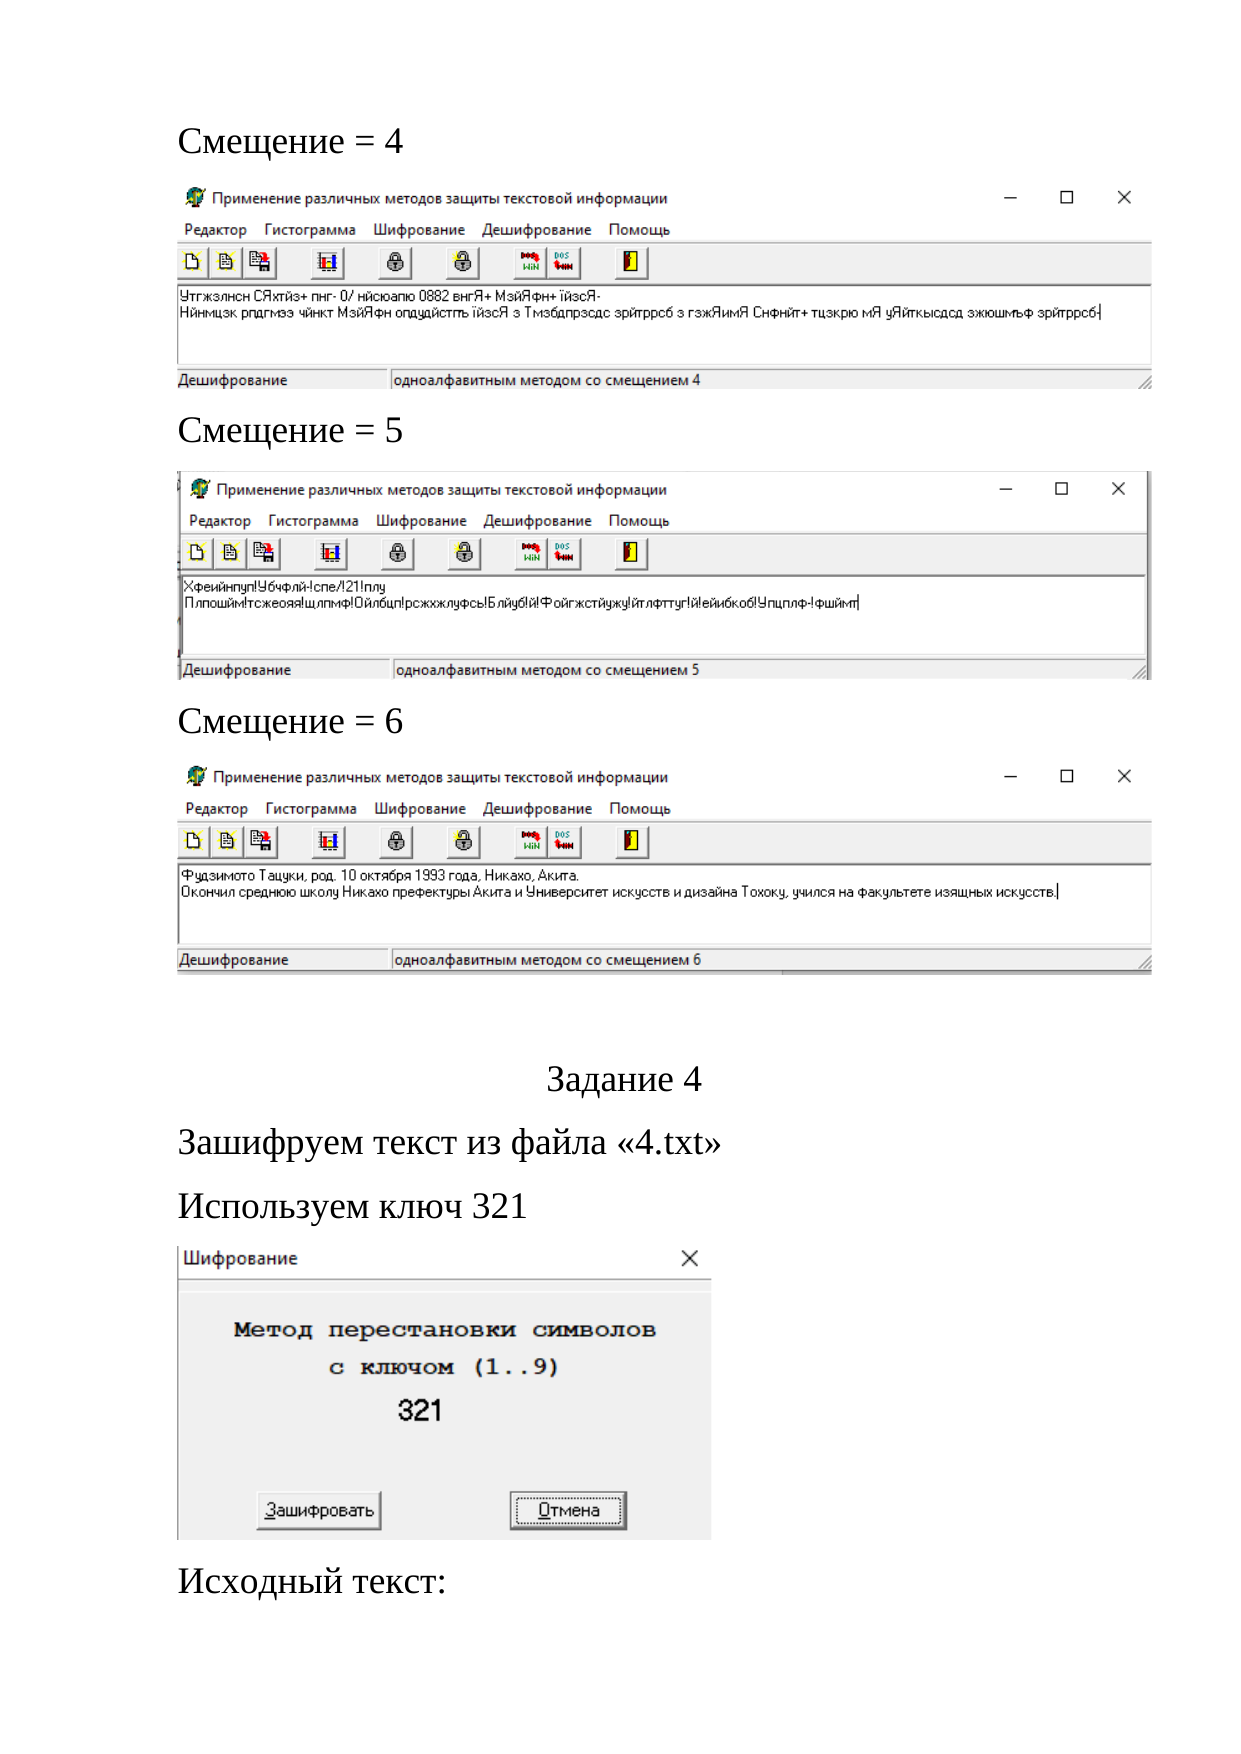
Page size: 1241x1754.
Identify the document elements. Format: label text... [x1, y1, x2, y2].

text Задание 4 [177, 1057, 1152, 1100]
picture [177, 762, 1152, 975]
text Смещение = 5 [177, 408, 1152, 451]
picture [177, 471, 1152, 680]
text Смещение = 6 [177, 699, 1152, 742]
picture [177, 181, 1152, 389]
text Зашифруем текст из файла «4.txt» [177, 1120, 1152, 1163]
text Исходный текст: [177, 1559, 1152, 1602]
text Смещение = 4 [177, 118, 1152, 161]
text Используем ключ 321 [177, 1183, 1152, 1226]
picture [177, 1246, 712, 1540]
